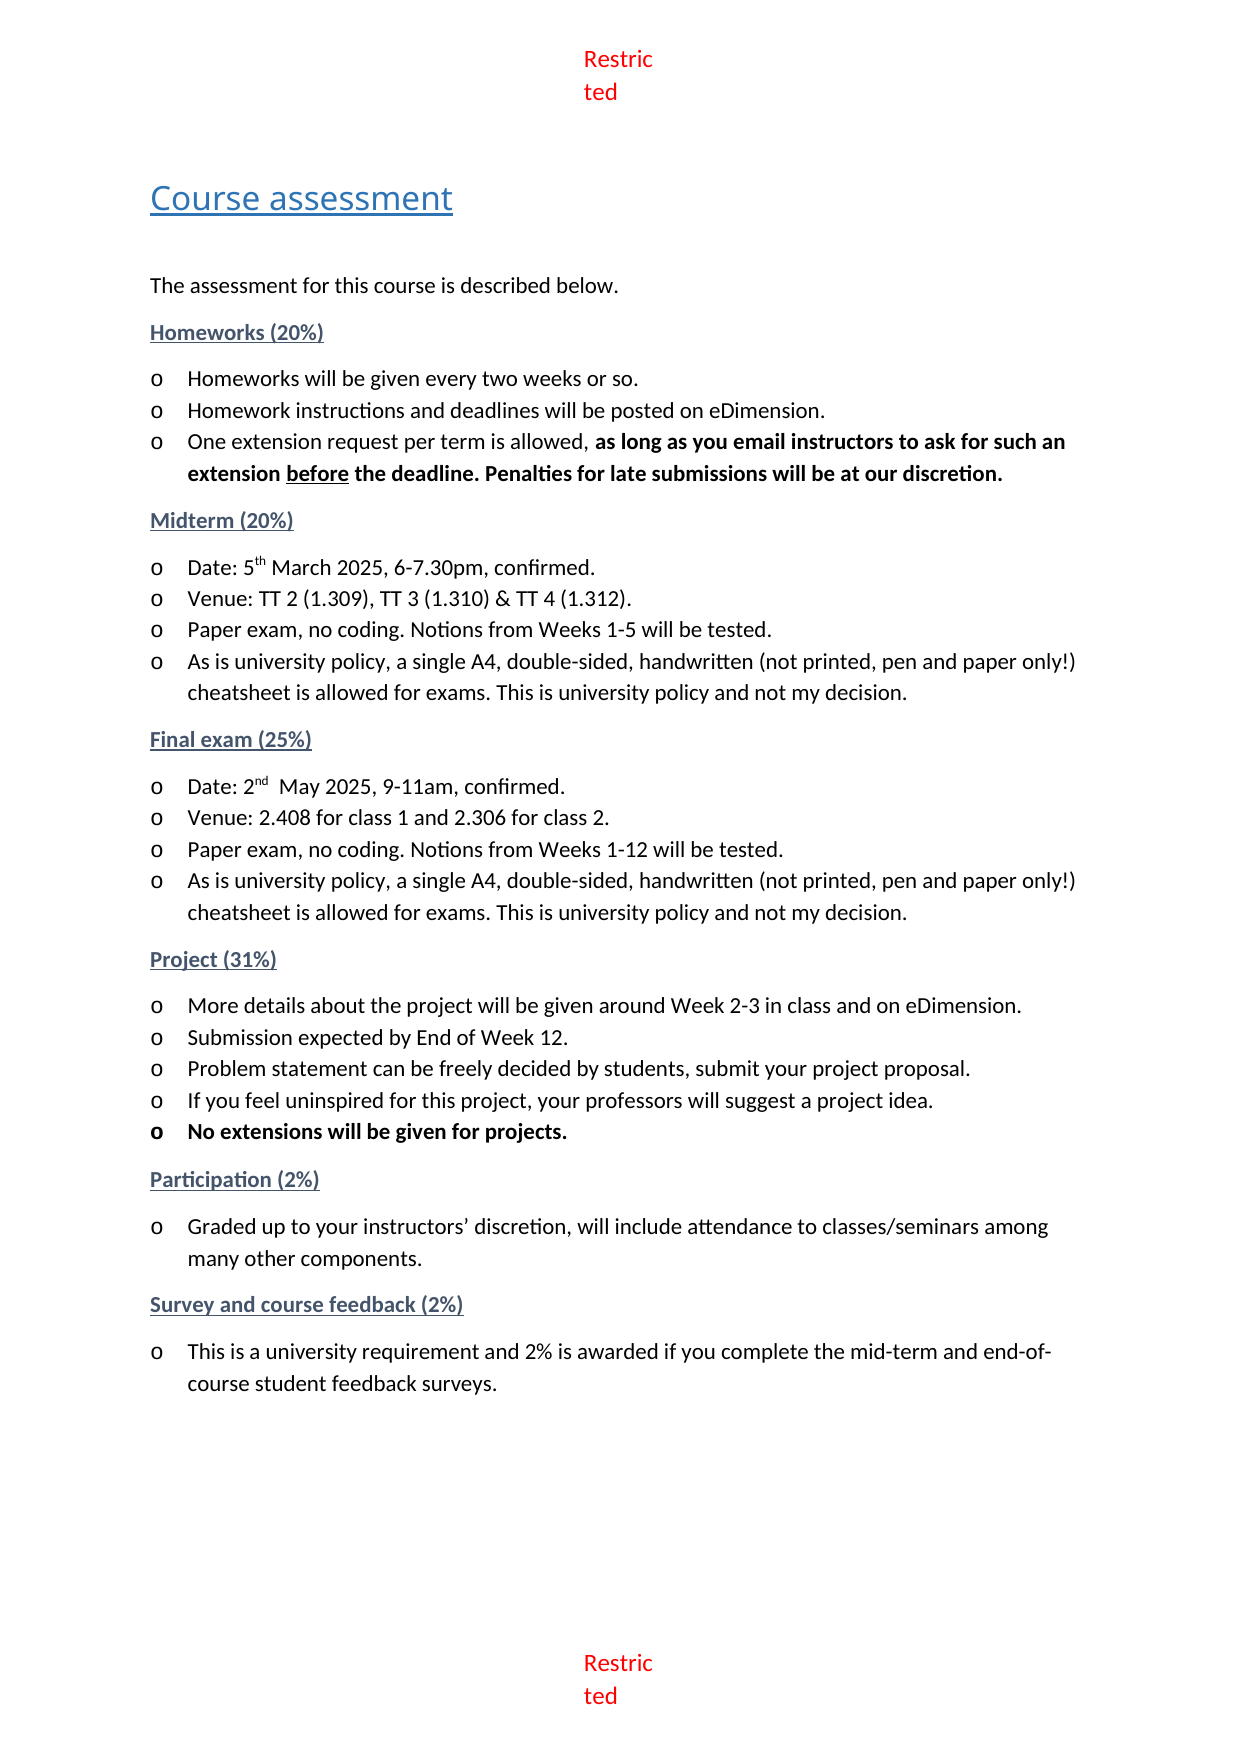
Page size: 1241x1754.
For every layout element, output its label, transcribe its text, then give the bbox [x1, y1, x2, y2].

text Project (31%) [150, 945, 1090, 973]
text Survey and course feedback (2%) [150, 1291, 1090, 1319]
text Final exam (25%) [150, 725, 1090, 753]
list As is university policy, a single A4, double-sided, handwritten (not printed, pen and paper only!) cheatsheet is allowed for exams. This is university policy and not my decision. [150, 647, 1090, 706]
text Homeworks (20%) [150, 318, 1090, 346]
list Venue: 2.408 for class 1 and 2.306 for class 2. [150, 803, 1090, 833]
list Date: 2nd May 2025, 9-11am, confirmed. [150, 772, 1090, 801]
list Submission expected by End of Week 12. [150, 1023, 1090, 1052]
list Date: 5th March 2025, 6-7.30pm, confirmed. [150, 553, 1090, 582]
text Participation (2%) [150, 1166, 1090, 1193]
list More details about the project will be given around Week 2-3 in class and on eDimension. [150, 992, 1090, 1021]
list One extension request per term is allowed, as long as you email instructors to ask for such an extension before the deadline. Penalties for late submissions will be at our discretion. [150, 427, 1090, 487]
list Homeworks will be given every two weeks or so. [150, 364, 1090, 394]
list Venue: TT 2 (1.309), TT 3 (1.310) & TT 4 (1.312). [150, 584, 1090, 613]
list Paper exam, no coding. Notions from Weeks 1-5 will be tested. [150, 616, 1090, 645]
list Homework instructions and deadlines will be posted on eDimension. [150, 396, 1090, 425]
list No extensions will be given for projects. [150, 1117, 1090, 1147]
text The assessment for this course is described below. [150, 271, 1090, 299]
list As is university policy, a single A4, double-sided, handwritten (not printed, pen and paper only!) cheatsheet is allowed for exams. This is university policy and not my decision. [150, 866, 1090, 926]
list Problem statement can be freely decided by students, submit your project proposal. [150, 1054, 1090, 1084]
list Paper exam, no coding. Notions from Weeks 1-12 will be tested. [150, 835, 1090, 864]
list Graded up to your instructors’ discretion, will include attendance to classes/seminars among many other components. [150, 1212, 1090, 1272]
subtitle Course assessment [150, 175, 1090, 220]
list If you feel uninspired for this project, your professors will suggest a project idea. [150, 1086, 1090, 1115]
text Midterm (20%) [150, 506, 1090, 534]
list This is a university requirement and 2% is awarded if you complete the mid-term and end-of-course student feedback surveys. [150, 1337, 1090, 1397]
